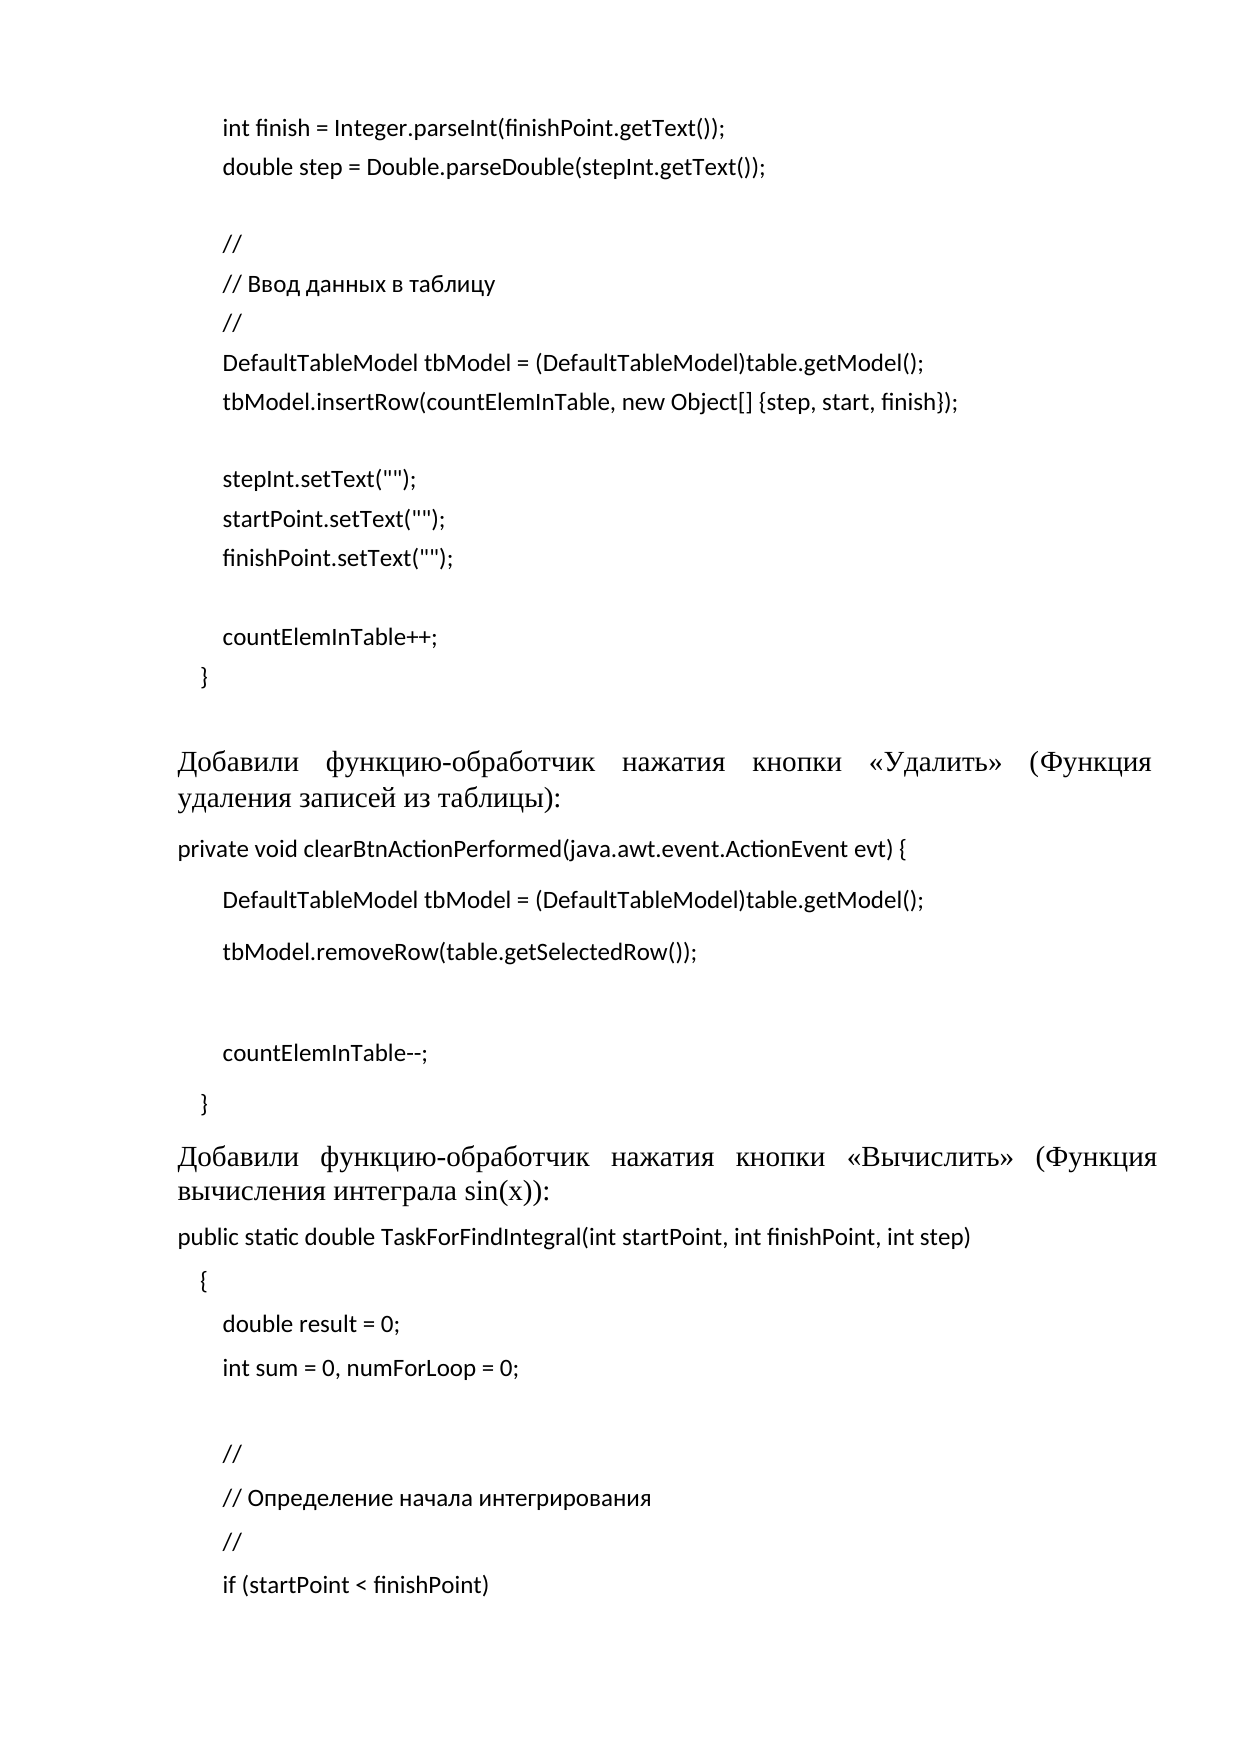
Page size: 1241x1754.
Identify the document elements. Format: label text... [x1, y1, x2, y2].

text Добавили функцию-обработчик нажатия кнопки «Вычислить» (Функция вычисления интеграла sin(x)): [177, 1139, 1158, 1207]
text if (startPoint < finishPoint) [177, 1575, 1158, 1598]
text // Определение начала интегрирования [177, 1488, 1158, 1511]
text private void clearBtnActionPerformed(java.awt.event.ActionEvent evt) { [177, 833, 1158, 864]
text // [177, 235, 1152, 257]
text // [177, 314, 1152, 336]
text int finish = Integer.parseInt(finishPoint.getText()); [177, 118, 1152, 141]
text tbModel.insertRow(countElemInTable, new Object[] {step, start, finish}); [177, 393, 1152, 415]
text // [177, 1444, 1158, 1467]
text countElemInTable--; [177, 1037, 1158, 1067]
text double step = Double.parseDouble(stepInt.getText()); [177, 158, 1152, 180]
text // [177, 1532, 1158, 1554]
text public static double TaskForFindIntegral(int startPoint, int finishPoint, int step) [177, 1227, 1158, 1250]
text DefaultTableModel tbModel = (DefaultTableModel)table.getModel(); [177, 884, 1158, 915]
text } [177, 667, 1152, 690]
text } [177, 1088, 1158, 1119]
text DefaultTableModel tbModel = (DefaultTableModel)table.getModel(); [177, 353, 1152, 376]
text countElemInTable++; [177, 628, 1152, 650]
text // Ввод данных в таблицу [177, 274, 1152, 297]
text startPoint.setText(""); [177, 509, 1152, 532]
text Добавили функцию-обработчик нажатия кнопки «Удалить» (Функция удаления записей из таблицы): [177, 744, 1152, 814]
text finishPoint.setText(""); [177, 549, 1152, 571]
text { [177, 1271, 1158, 1294]
text tbModel.removeRow(table.getSelectedRow()); [177, 936, 1158, 966]
text int sum = 0, numForLoop = 0; [177, 1358, 1158, 1381]
text stepInt.setText(""); [177, 470, 1152, 492]
text double result = 0; [177, 1315, 1158, 1337]
